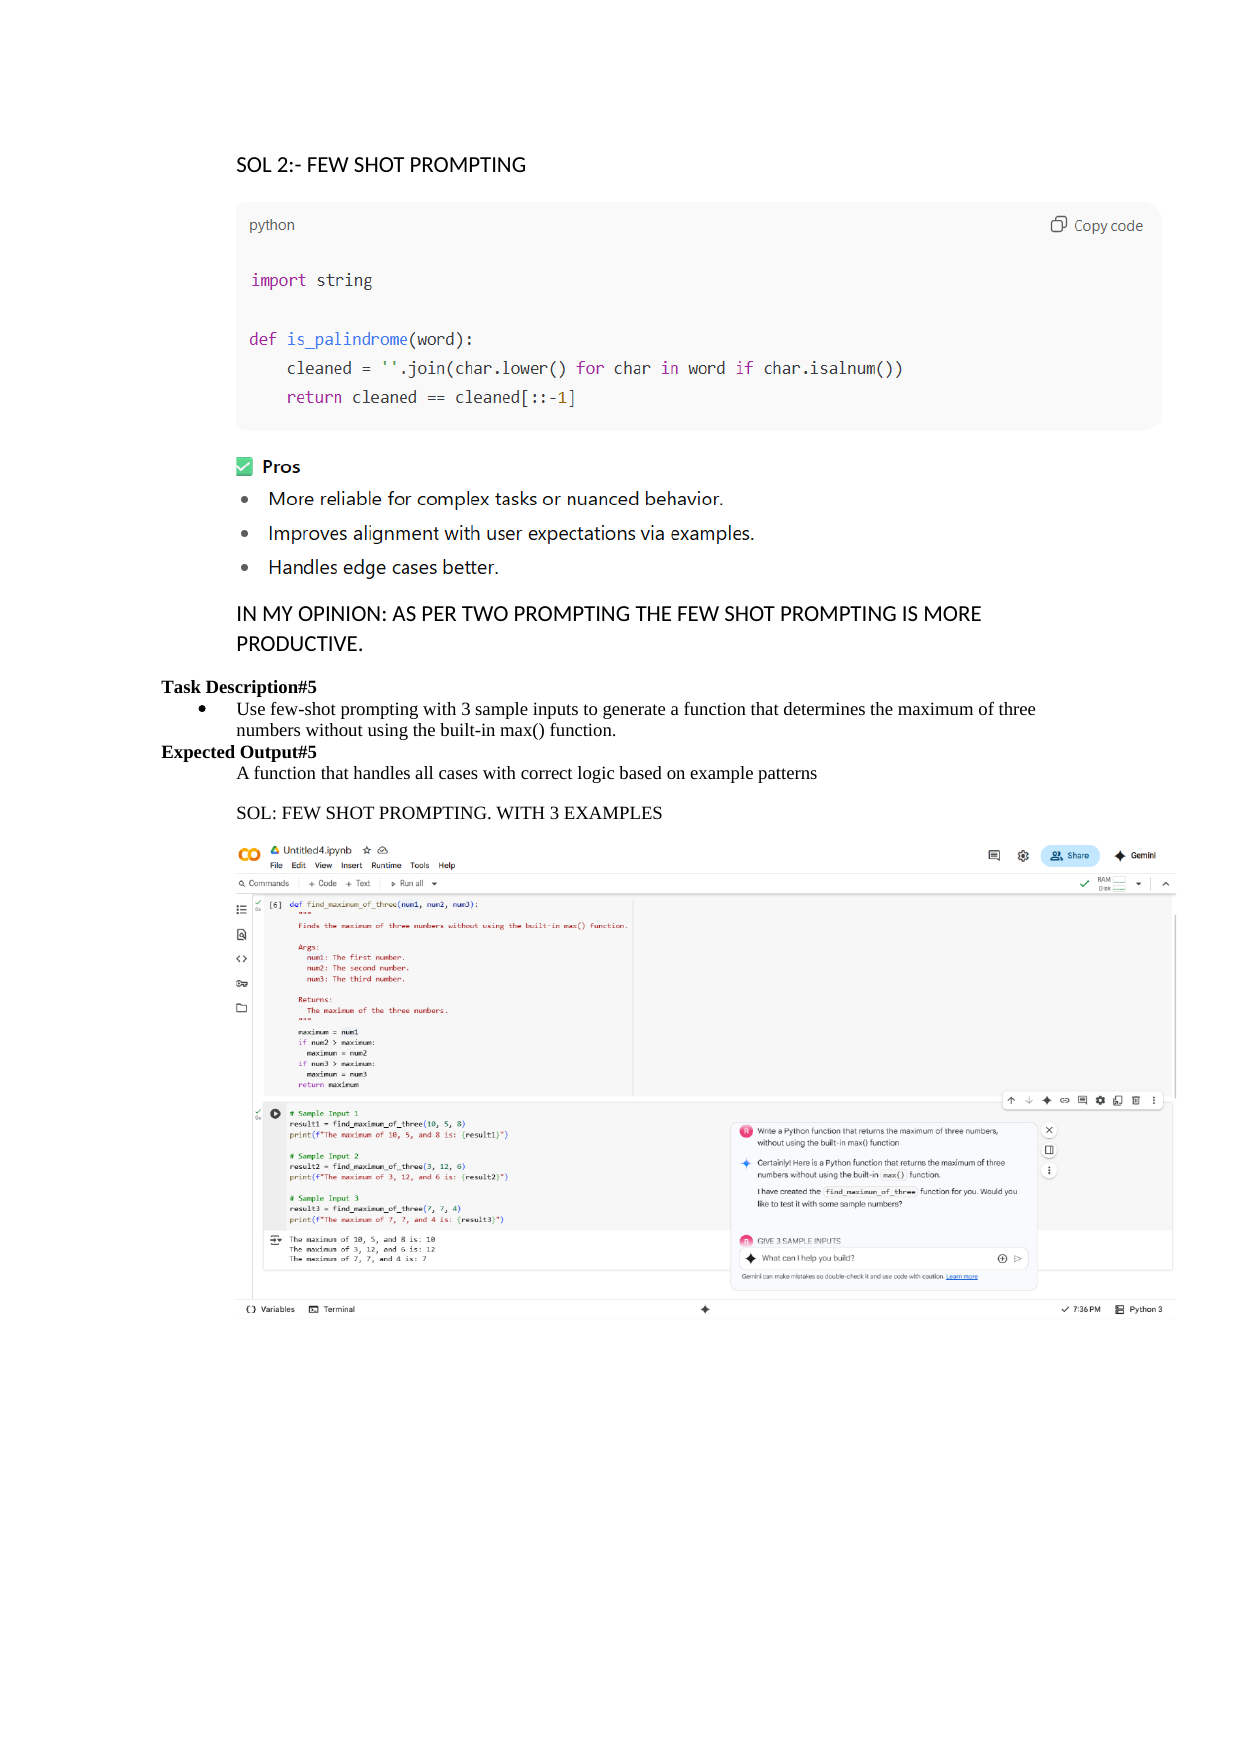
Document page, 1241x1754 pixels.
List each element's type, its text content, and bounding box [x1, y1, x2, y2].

picture [236, 196, 1177, 581]
text A function that handles all cases with correct logic based on example patterns [236, 762, 1090, 784]
text IN MY OPINION: AS PER TWO PROMPTING THE FEW SHOT PROMPTING IS MORE PRODUCTIVE. [236, 599, 1090, 657]
list Use few-shot prompting with 3 sample inputs to generate a function that determines the maximum of three numbers without using the built-in max() function. [199, 698, 1090, 741]
text SOL: FEW SHOT PROMPTING. WITH 3 EXAMPLES [236, 802, 1090, 824]
picture [236, 842, 1177, 1319]
text Task Description#5 [161, 676, 1090, 698]
text SOL 2:- FEW SHOT PROMPTING [236, 150, 1090, 178]
text Expected Output#5 [161, 741, 1090, 762]
